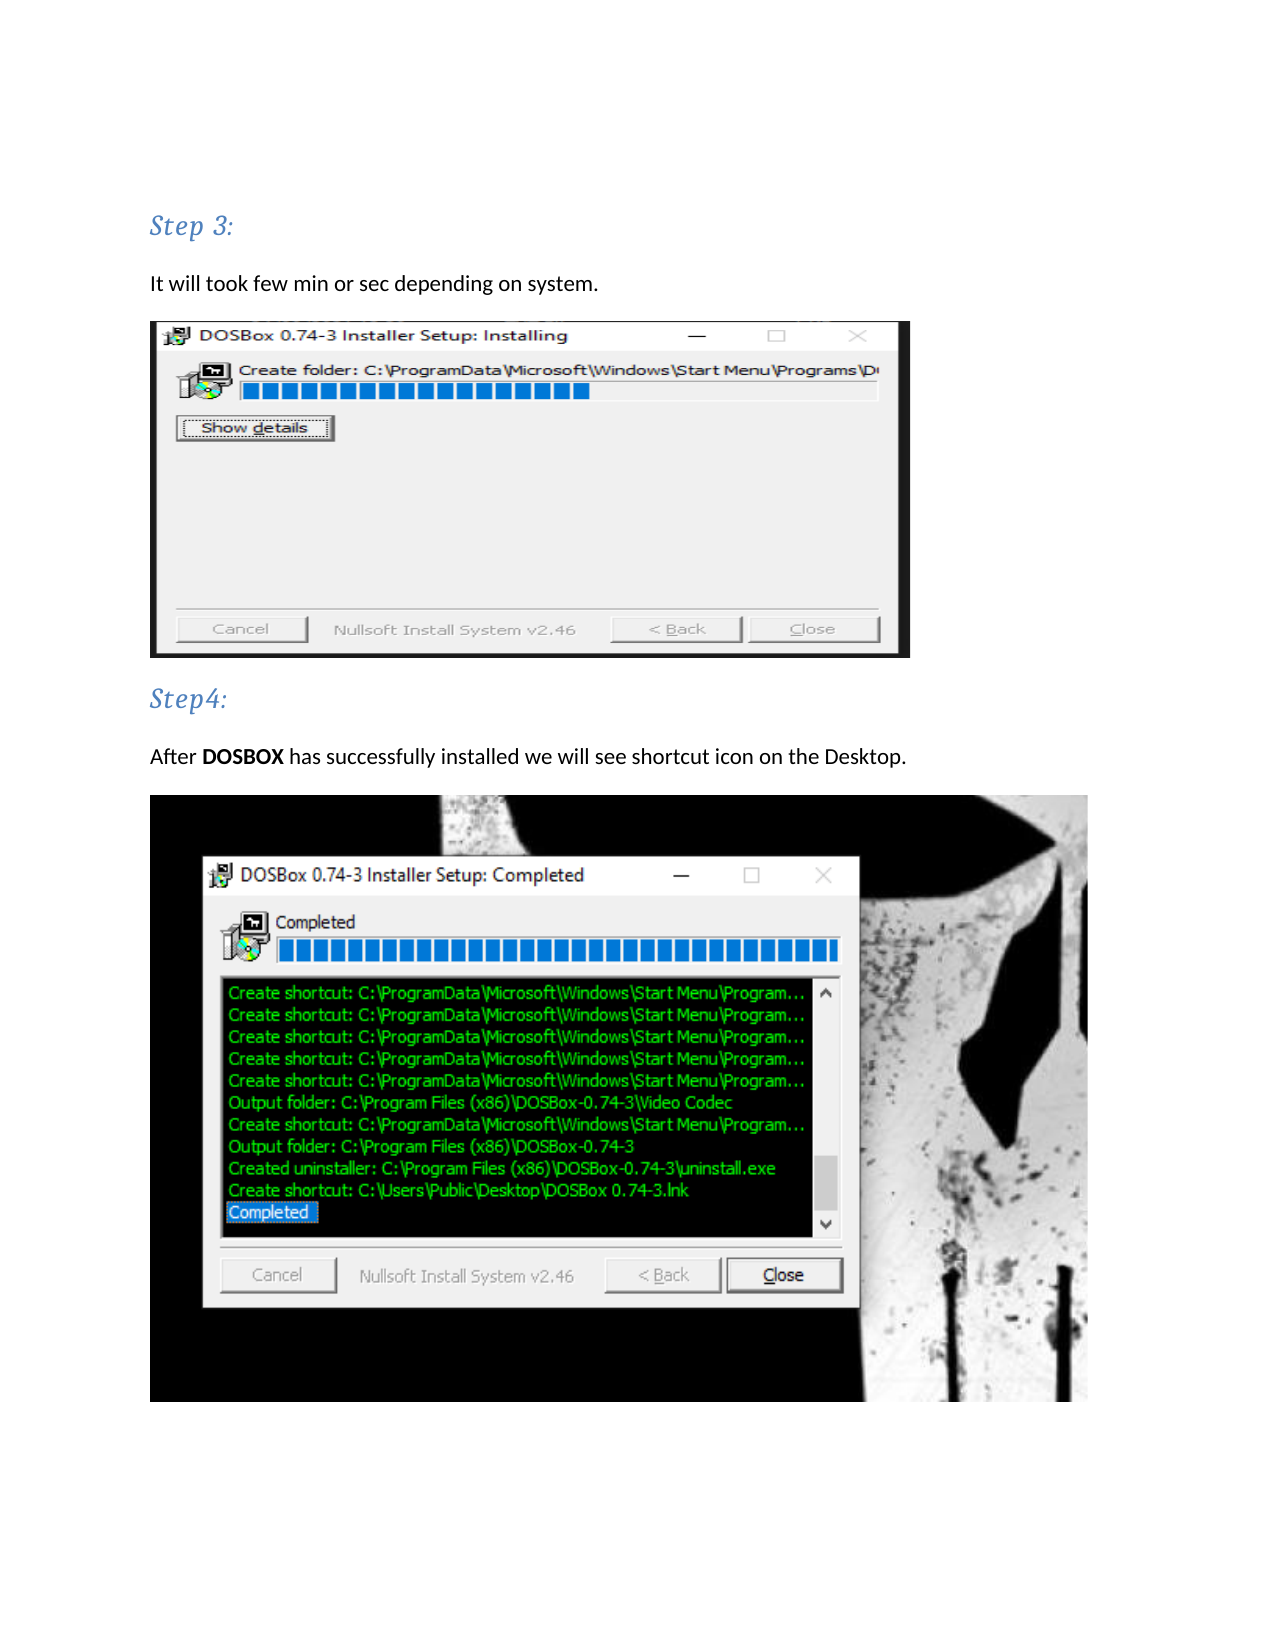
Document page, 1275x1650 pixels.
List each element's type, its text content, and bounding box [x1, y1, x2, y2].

text It will took few min or sec depending on system. [150, 269, 1125, 297]
subtitle Step4: [150, 683, 1125, 716]
picture [150, 795, 1088, 1402]
picture [150, 321, 911, 658]
text After DOSBOX has successfully installed we will see shortcut icon on the Desktop. [150, 742, 1125, 770]
subtitle Step 3: [150, 209, 1125, 243]
